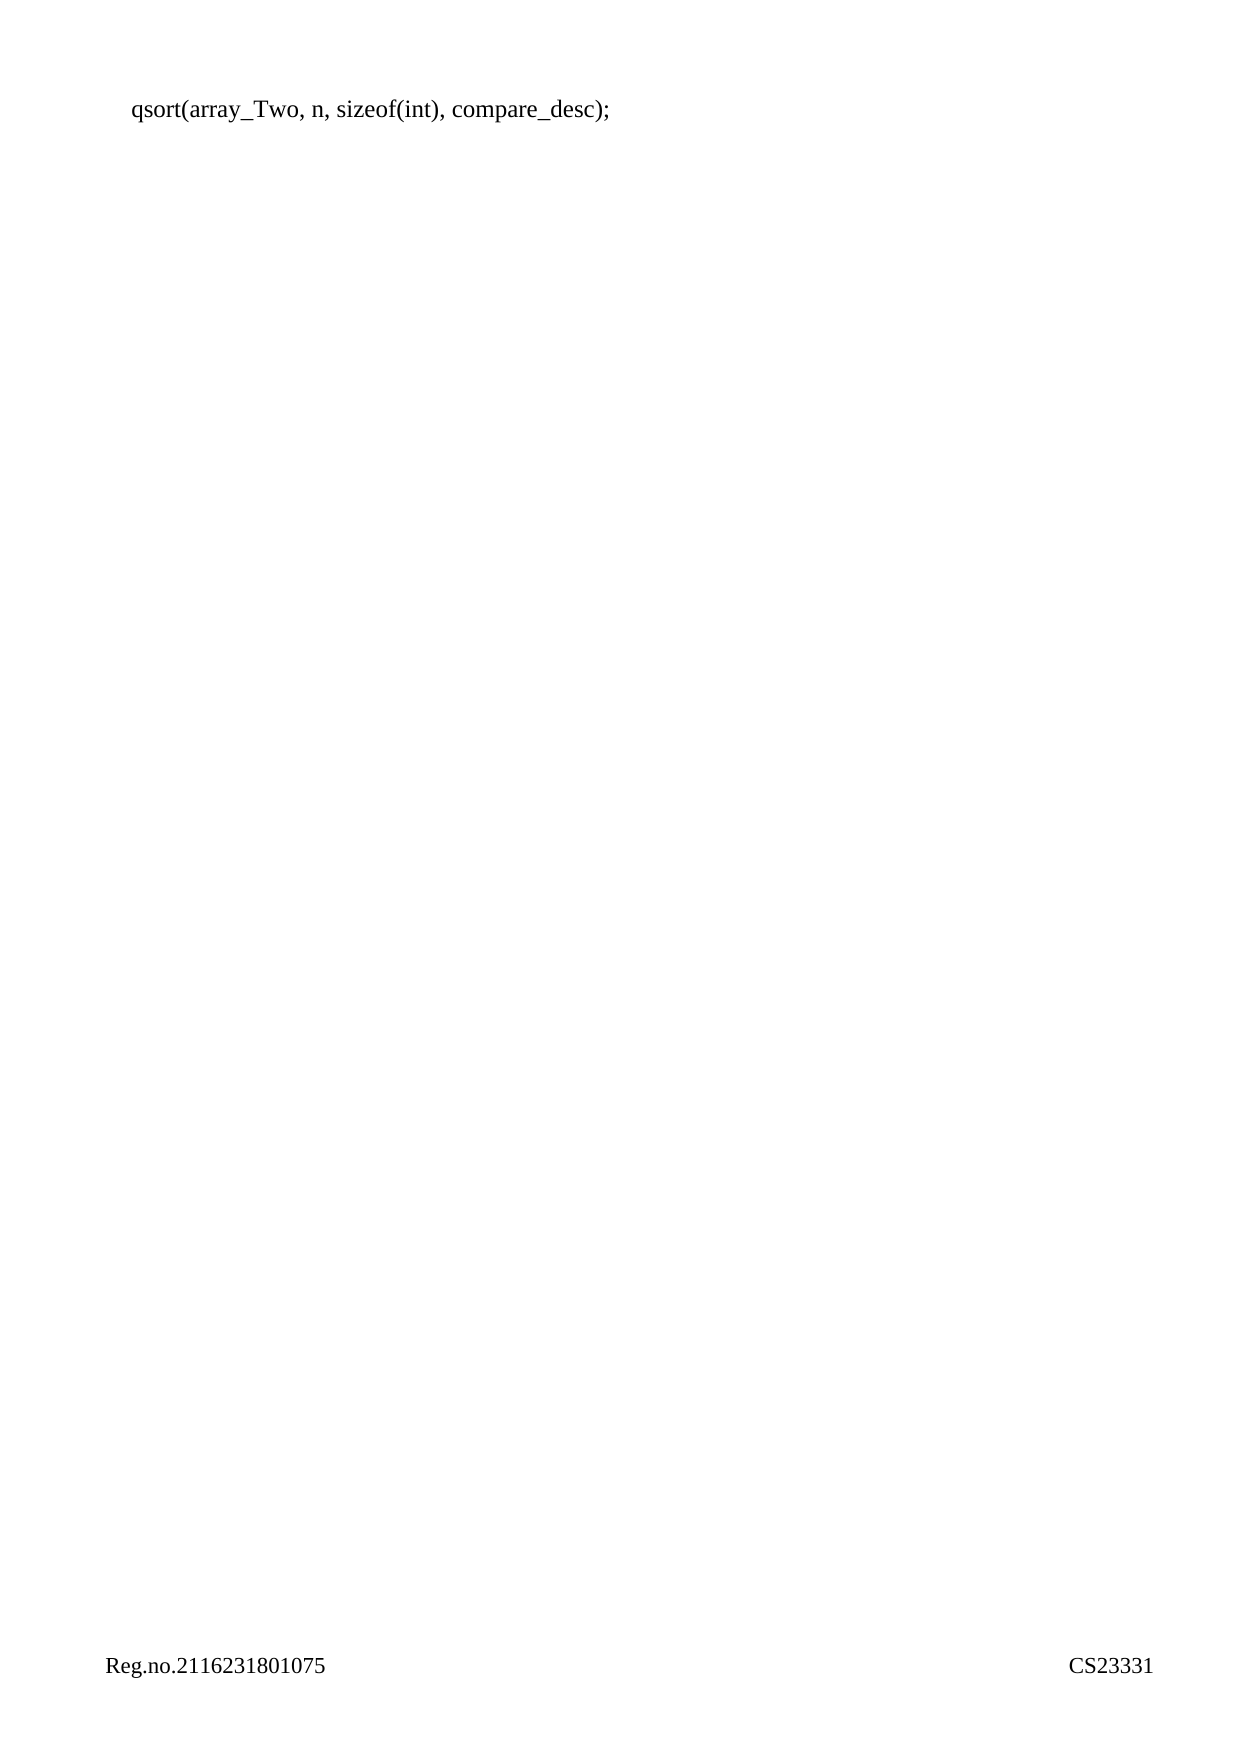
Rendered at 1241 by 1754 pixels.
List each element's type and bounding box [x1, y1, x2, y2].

text [131, 94, 723, 122]
